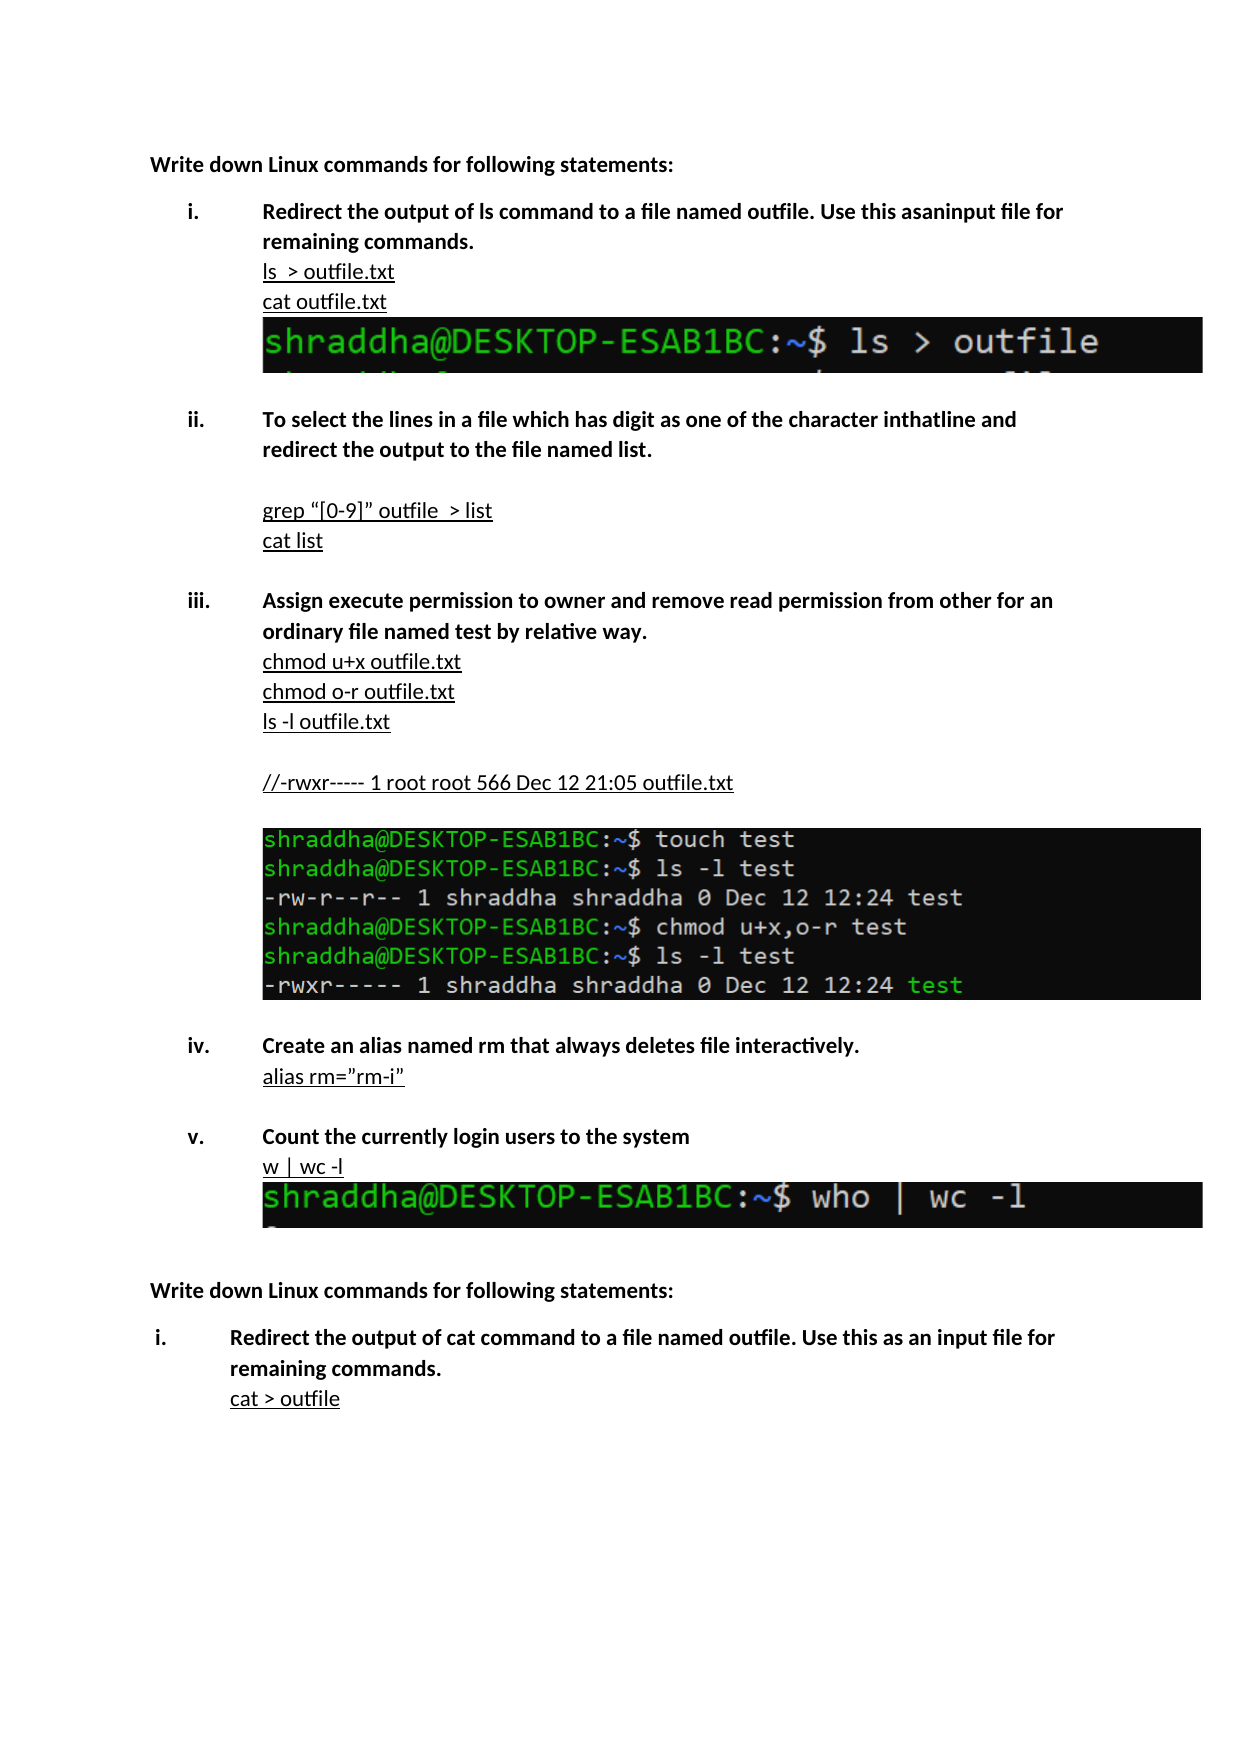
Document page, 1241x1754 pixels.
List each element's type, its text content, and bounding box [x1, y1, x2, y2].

list Assign execute permission to owner and remove read permission from other for an ordinary file named test by relative way. [187, 587, 1090, 645]
list ls -l outfile.txt [225, 707, 1090, 735]
list cat list [225, 526, 1090, 554]
picture [262, 828, 1203, 1000]
list w | wc -l [262, 1152, 1090, 1181]
list //-rwxr----- 1 root root 566 Dec 12 21:05 outfile.txt [225, 768, 1090, 796]
list Redirect the output of ls command to a file named outfile. Use this asaninput file for remaining commands. [187, 197, 1090, 255]
text Write down Linux commands for following statements: [150, 1277, 1090, 1304]
list To select the lines in a file which has digit as one of the character inthatline and redirect the output to the file named list. [187, 405, 1090, 463]
list Redirect the output of cat command to a file named outfile. Use this as an input file for remaining commands. [155, 1323, 1090, 1382]
list cat outfile.txt [262, 287, 1090, 316]
text Write down Linux commands for following statements: [150, 150, 1090, 178]
list Create an alias named rm that always deletes file interactively. [187, 1032, 1090, 1060]
list chmod o-r outfile.txt [225, 677, 1090, 705]
list alias rm=”rm-i” [262, 1062, 1090, 1090]
picture [262, 317, 1203, 373]
list cat > outfile [230, 1384, 1090, 1412]
list grep “[0-9]” outfile > list [225, 496, 1090, 524]
picture [262, 1182, 1203, 1228]
list ls > outfile.txt [262, 257, 1090, 285]
list chmod u+x outfile.txt [225, 647, 1090, 675]
list Count the currently login users to the system [187, 1122, 1090, 1150]
